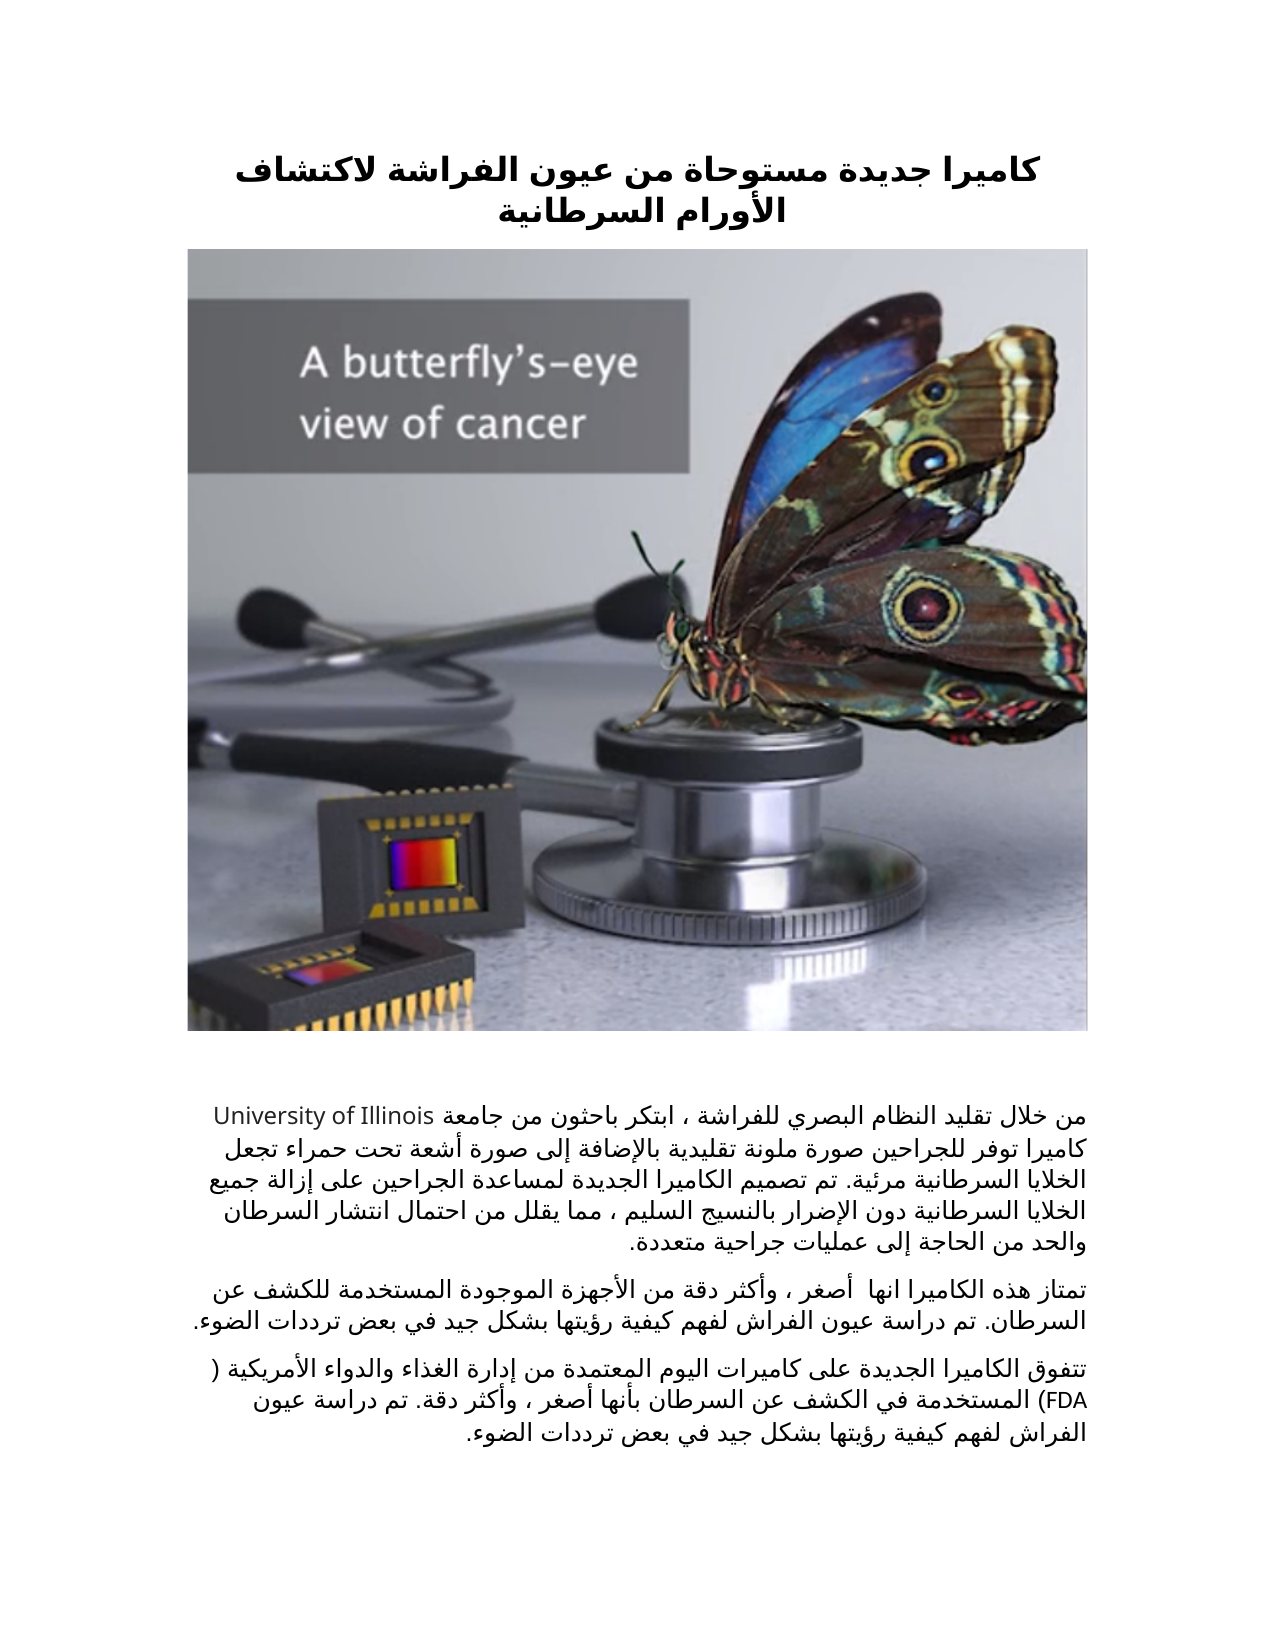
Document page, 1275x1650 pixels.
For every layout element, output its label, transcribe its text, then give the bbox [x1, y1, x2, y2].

text كاميرا جديدة مستوحاة من عيون الفراشة لاكتشاف الأورام السرطانية [187, 150, 1087, 230]
text تمتاز هذه الكاميرا انها أصغر ، وأكثر دقة من الأجهزة الموجودة المستخدمة للكشف عن السرطان. تم دراسة عيون الفراش لفهم كيفية رؤيتها بشكل جيد في بعض ترددات الضوء. [187, 1275, 1087, 1334]
text تتفوق الكاميرا الجديدة على كاميرات اليوم المعتمدة من إدارة الغذاء والدواء الأمريكية (FDA) المستخدمة في الكشف عن السرطان بأنها أصغر ، وأكثر دقة. تم دراسة عيون الفراش لفهم كيفية رؤيتها بشكل جيد في بعض ترددات الضوء. [187, 1353, 1087, 1446]
text من خلال تقليد النظام البصري للفراشة ، ابتكر باحثون من جامعة University of Illinois كاميرا توفر للجراحين صورة ملونة تقليدية بالإضافة إلى صورة أشعة تحت حمراء تجعل الخلايا السرطانية مرئية. تم تصميم الكاميرا الجديدة لمساعدة الجراحين على إزالة جميع الخلايا السرطانية دون الإضرار بالنسيج السليم ، مما يقلل من احتمال انتشار السرطان والحد من الحاجة إلى عمليات جراحية متعددة. [187, 1099, 1087, 1256]
picture [187, 249, 1088, 1031]
